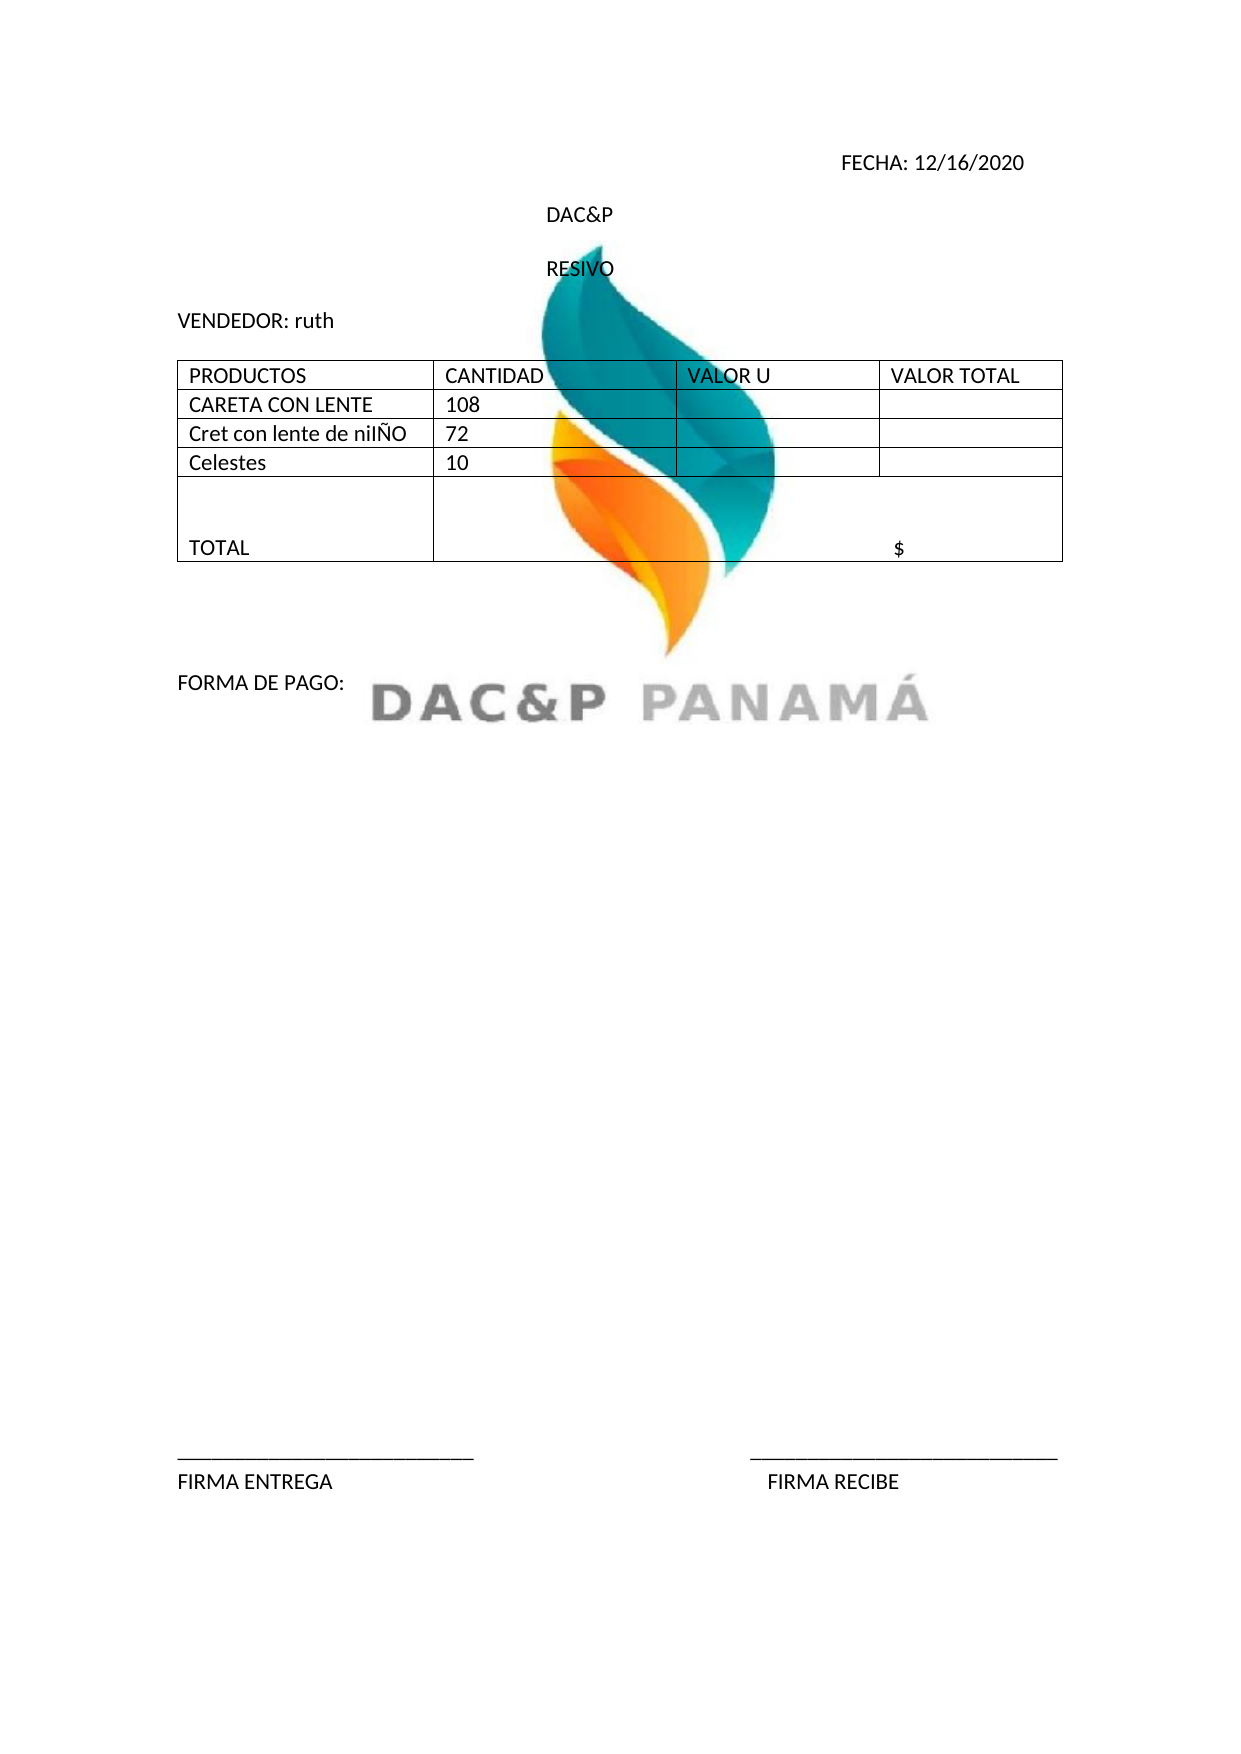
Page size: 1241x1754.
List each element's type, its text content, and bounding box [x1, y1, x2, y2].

table_cell Celestes [178, 448, 433, 476]
table_cell 10 [434, 448, 676, 476]
table_cell [677, 390, 879, 418]
table_header PRODUCTOS [178, 361, 433, 389]
text DAC&P [546, 201, 1063, 229]
text FIRMA ENTREGA FIRMA RECIBE [177, 1467, 1063, 1495]
table_cell CARETA CON LENTE [178, 390, 433, 418]
picture [106, 213, 1153, 996]
table_cell 72 [434, 419, 676, 447]
table_cell [880, 390, 1062, 418]
text FECHA: 12/16/2020 [546, 148, 1063, 176]
table_header CANTIDAD [434, 361, 676, 389]
table_cell [880, 419, 1062, 447]
text FORMA DE PAGO: [177, 668, 1063, 696]
text RESIVO [546, 254, 1063, 282]
table_header VALOR TOTAL [880, 361, 1062, 389]
table_cell [677, 419, 879, 447]
text __________________________ ___________________________ [177, 1435, 1063, 1463]
table_cell TOTAL [178, 477, 433, 561]
text VENDEDOR: ruth [177, 307, 1063, 335]
table_header VALOR U [677, 361, 879, 389]
table_cell Cret con lente de niIÑO [178, 419, 433, 447]
table_cell [880, 448, 1062, 476]
table_cell $ [434, 477, 1062, 561]
table_cell 108 [434, 390, 676, 418]
table_cell [677, 448, 879, 476]
